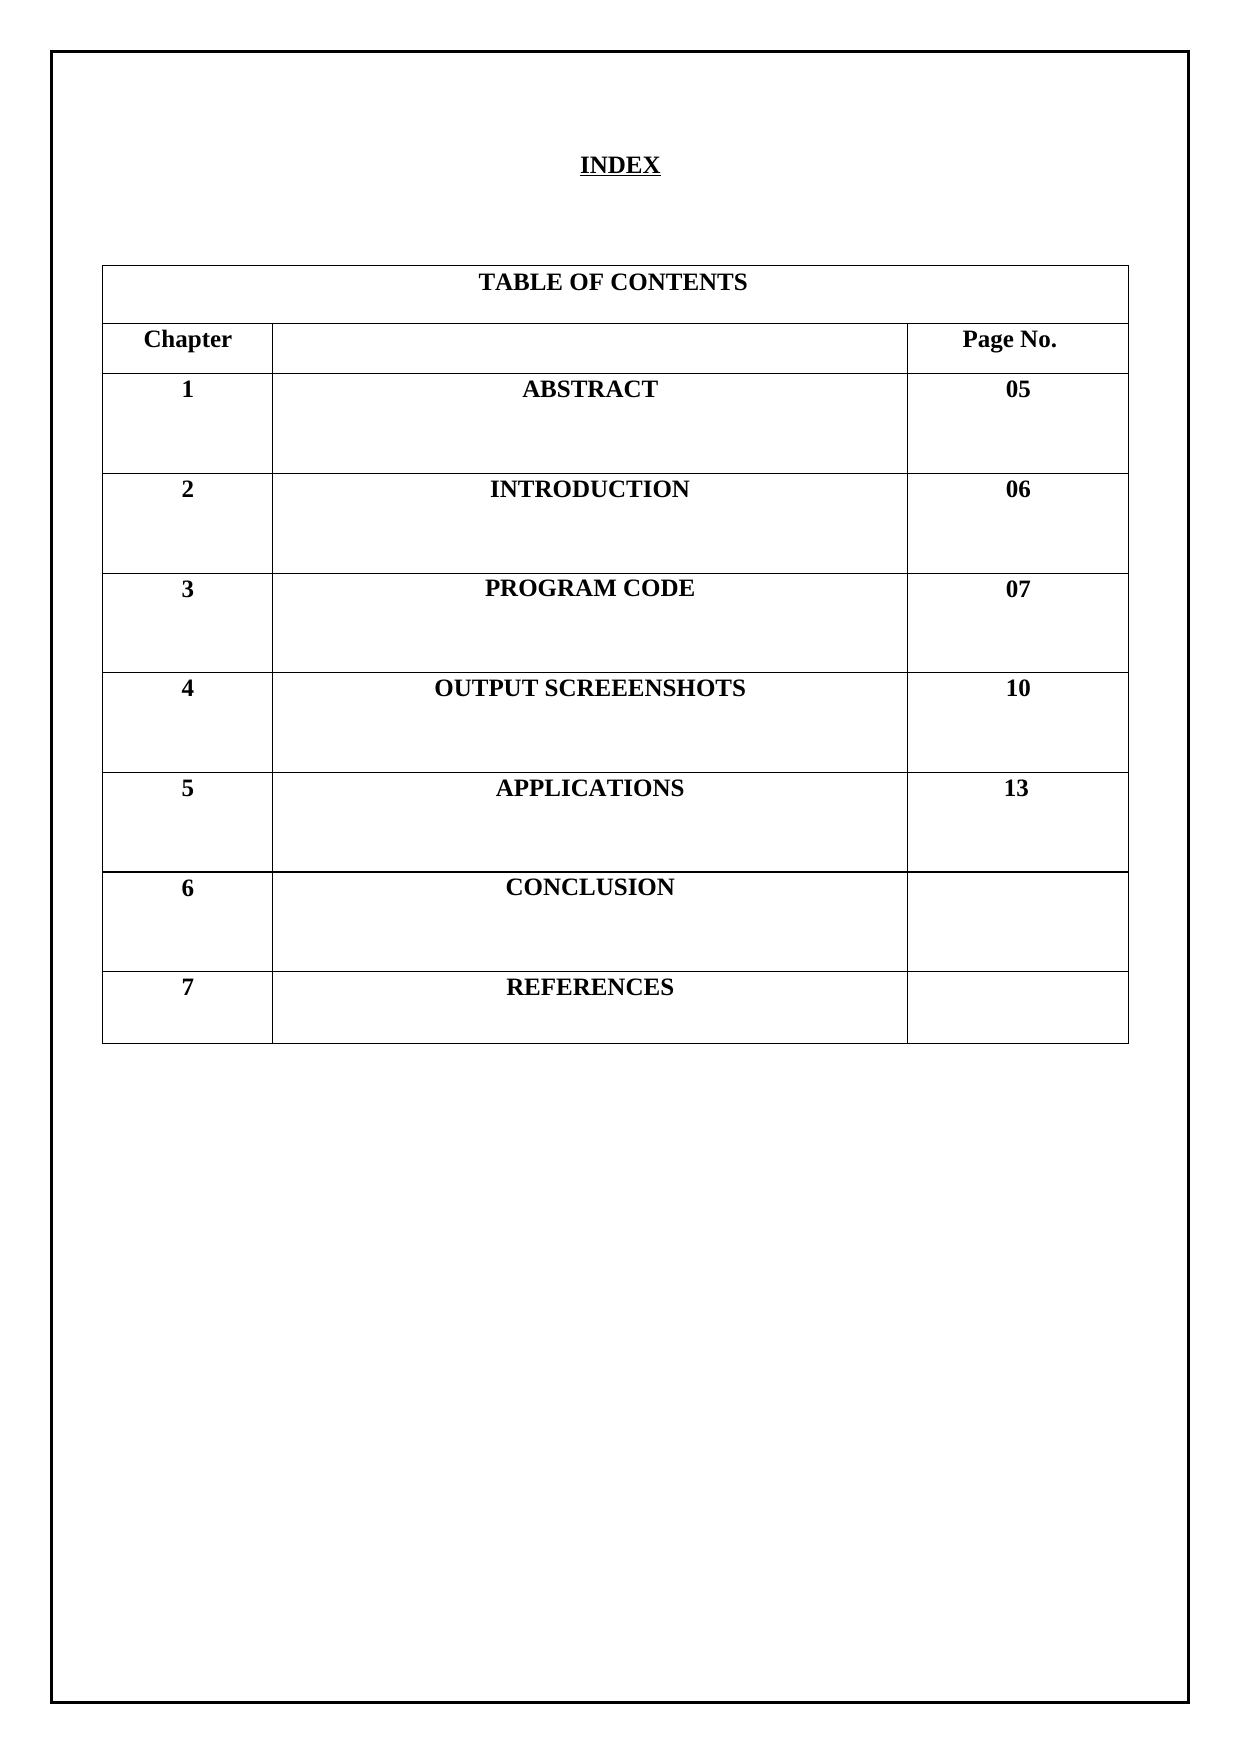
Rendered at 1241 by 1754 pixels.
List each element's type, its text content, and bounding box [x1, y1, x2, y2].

table_cell [273, 324, 907, 373]
table_cell 6 [103, 873, 272, 971]
text INDEX [150, 150, 1090, 179]
table_cell Page No. [908, 324, 1128, 373]
table_cell 2 [103, 474, 272, 572]
table_cell 5 [103, 773, 272, 871]
table_cell 7 [103, 972, 272, 1043]
table_cell PROGRAM CODE [273, 574, 907, 672]
table_cell [908, 873, 1128, 971]
table_cell INTRODUCTION [273, 474, 907, 572]
table_cell 1 [103, 374, 272, 473]
table_cell APPLICATIONS [273, 773, 907, 871]
table_cell 3 [103, 574, 272, 672]
table_header TABLE OF CONTENTS [103, 266, 1128, 322]
table_cell 4 [103, 673, 272, 772]
table_cell 10 [908, 673, 1128, 772]
table_cell REFERENCES [273, 972, 907, 1043]
table_cell OUTPUT SCREEENSHOTS [273, 673, 907, 772]
table_cell 05 [908, 374, 1128, 473]
table_cell ABSTRACT [273, 374, 907, 473]
table_cell Chapter [103, 324, 272, 373]
table_cell CONCLUSION [273, 873, 907, 971]
table_cell 07 [908, 574, 1128, 672]
table_cell 13 [908, 773, 1128, 871]
table_cell [908, 972, 1128, 1043]
table_cell 06 [908, 474, 1128, 572]
